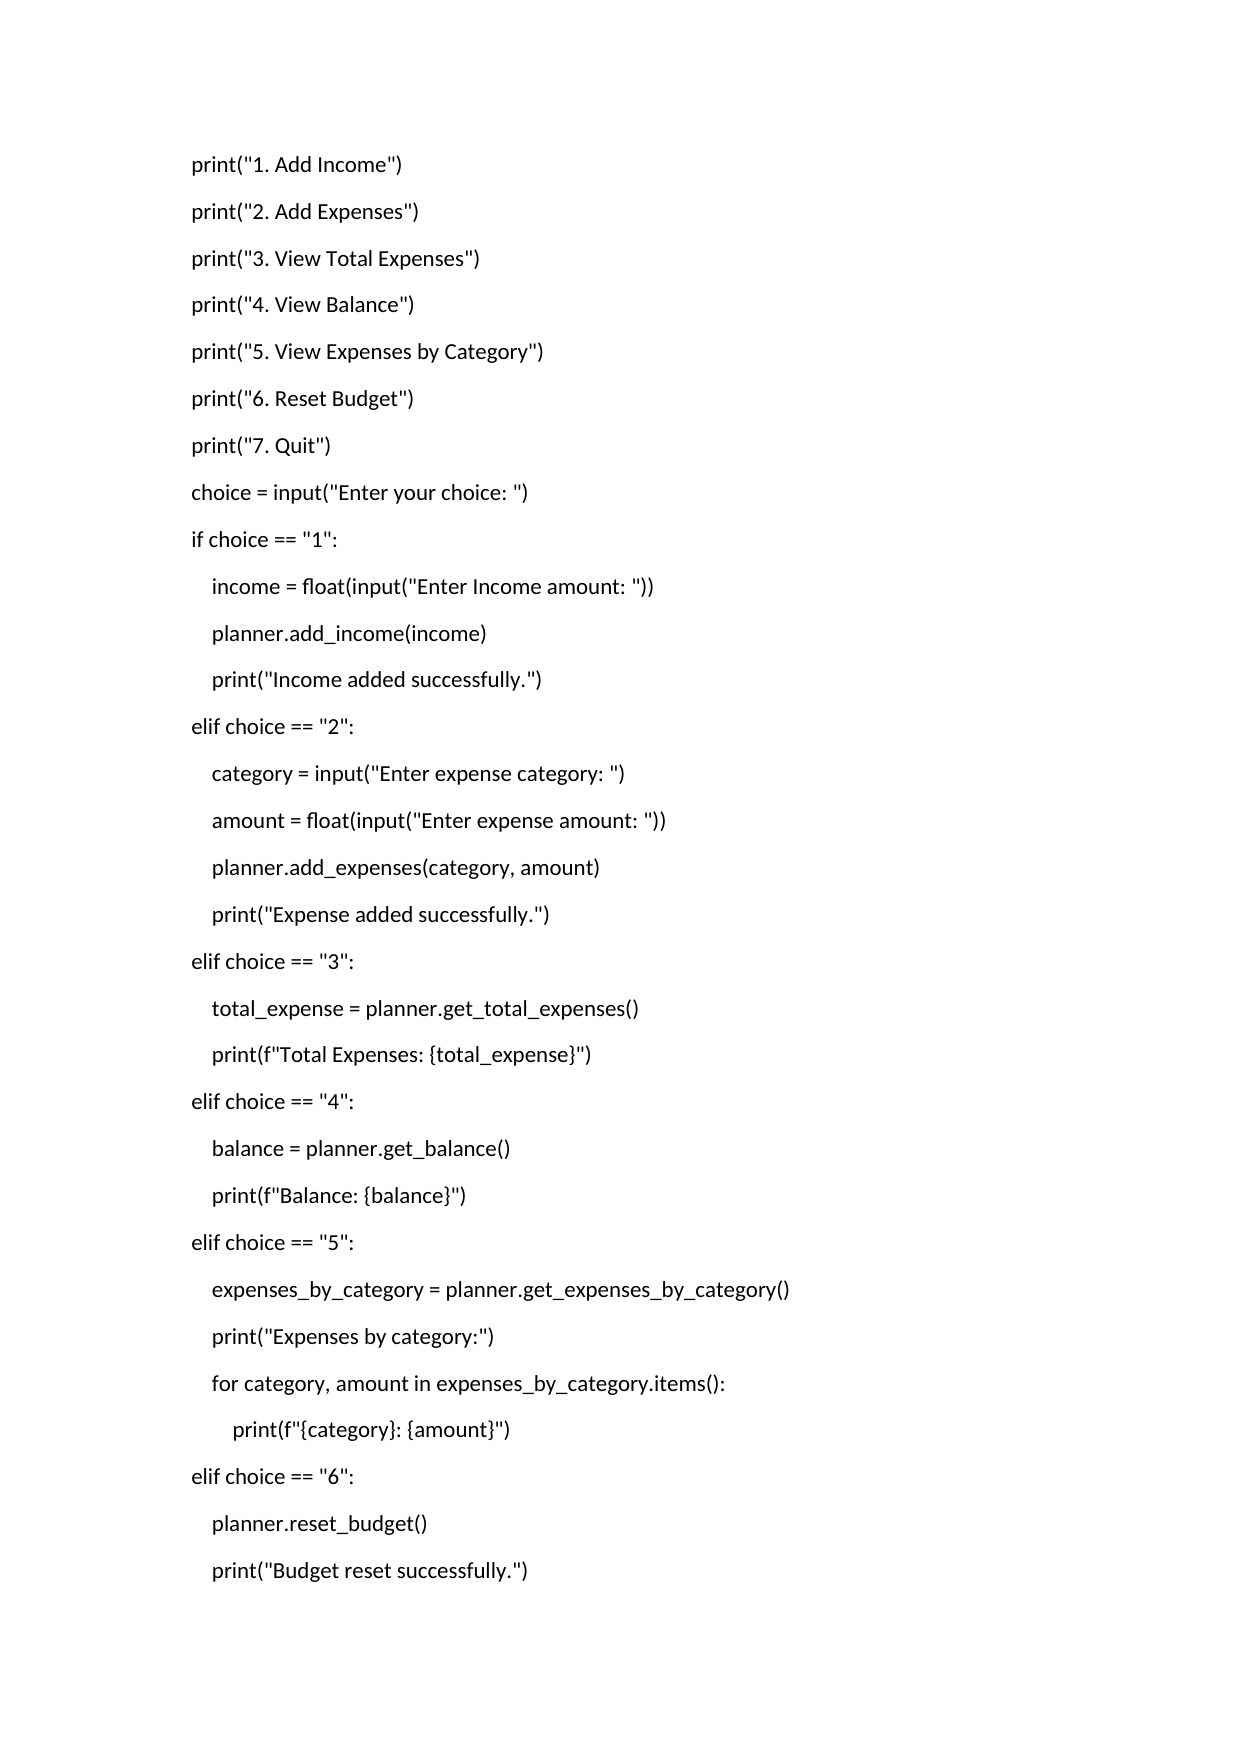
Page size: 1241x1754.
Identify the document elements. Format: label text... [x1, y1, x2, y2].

text total_expense = planner.get_total_expenses() [150, 994, 1090, 1022]
text print("2. Add Expenses") [150, 197, 1090, 225]
text print("7. Quit") [150, 431, 1090, 459]
text print("Budget reset successfully.") [150, 1556, 1090, 1584]
text planner.add_income(income) [150, 619, 1090, 647]
text amount = float(input("Enter expense amount: ")) [150, 806, 1090, 834]
text planner.reset_budget() [150, 1509, 1090, 1537]
text income = float(input("Enter Income amount: ")) [150, 572, 1090, 600]
text print("1. Add Income") [150, 150, 1090, 178]
text print("Expenses by category:") [150, 1322, 1090, 1350]
text elif choice == "4": [150, 1087, 1090, 1116]
text elif choice == "6": [150, 1462, 1090, 1491]
text print("4. View Balance") [150, 291, 1090, 319]
text choice = input("Enter your choice: ") [150, 478, 1090, 506]
text print(f"Balance: {balance}") [150, 1181, 1090, 1209]
text planner.add_expenses(category, amount) [150, 853, 1090, 881]
text print("Income added successfully.") [150, 666, 1090, 694]
text print(f"Total Expenses: {total_expense}") [150, 1041, 1090, 1069]
text elif choice == "2": [150, 712, 1090, 741]
text print("5. View Expenses by Category") [150, 337, 1090, 366]
text print("3. View Total Expenses") [150, 244, 1090, 272]
text category = input("Enter expense category: ") [150, 759, 1090, 787]
text for category, amount in expenses_by_category.items(): [150, 1369, 1090, 1397]
text elif choice == "3": [150, 947, 1090, 975]
text elif choice == "5": [150, 1228, 1090, 1256]
text balance = planner.get_balance() [150, 1134, 1090, 1162]
text expenses_by_category = planner.get_expenses_by_category() [150, 1275, 1090, 1303]
text print("6. Reset Budget") [150, 384, 1090, 412]
text if choice == "1": [150, 525, 1090, 553]
text print("Expense added successfully.") [150, 900, 1090, 928]
text print(f"{category}: {amount}") [150, 1416, 1090, 1444]
